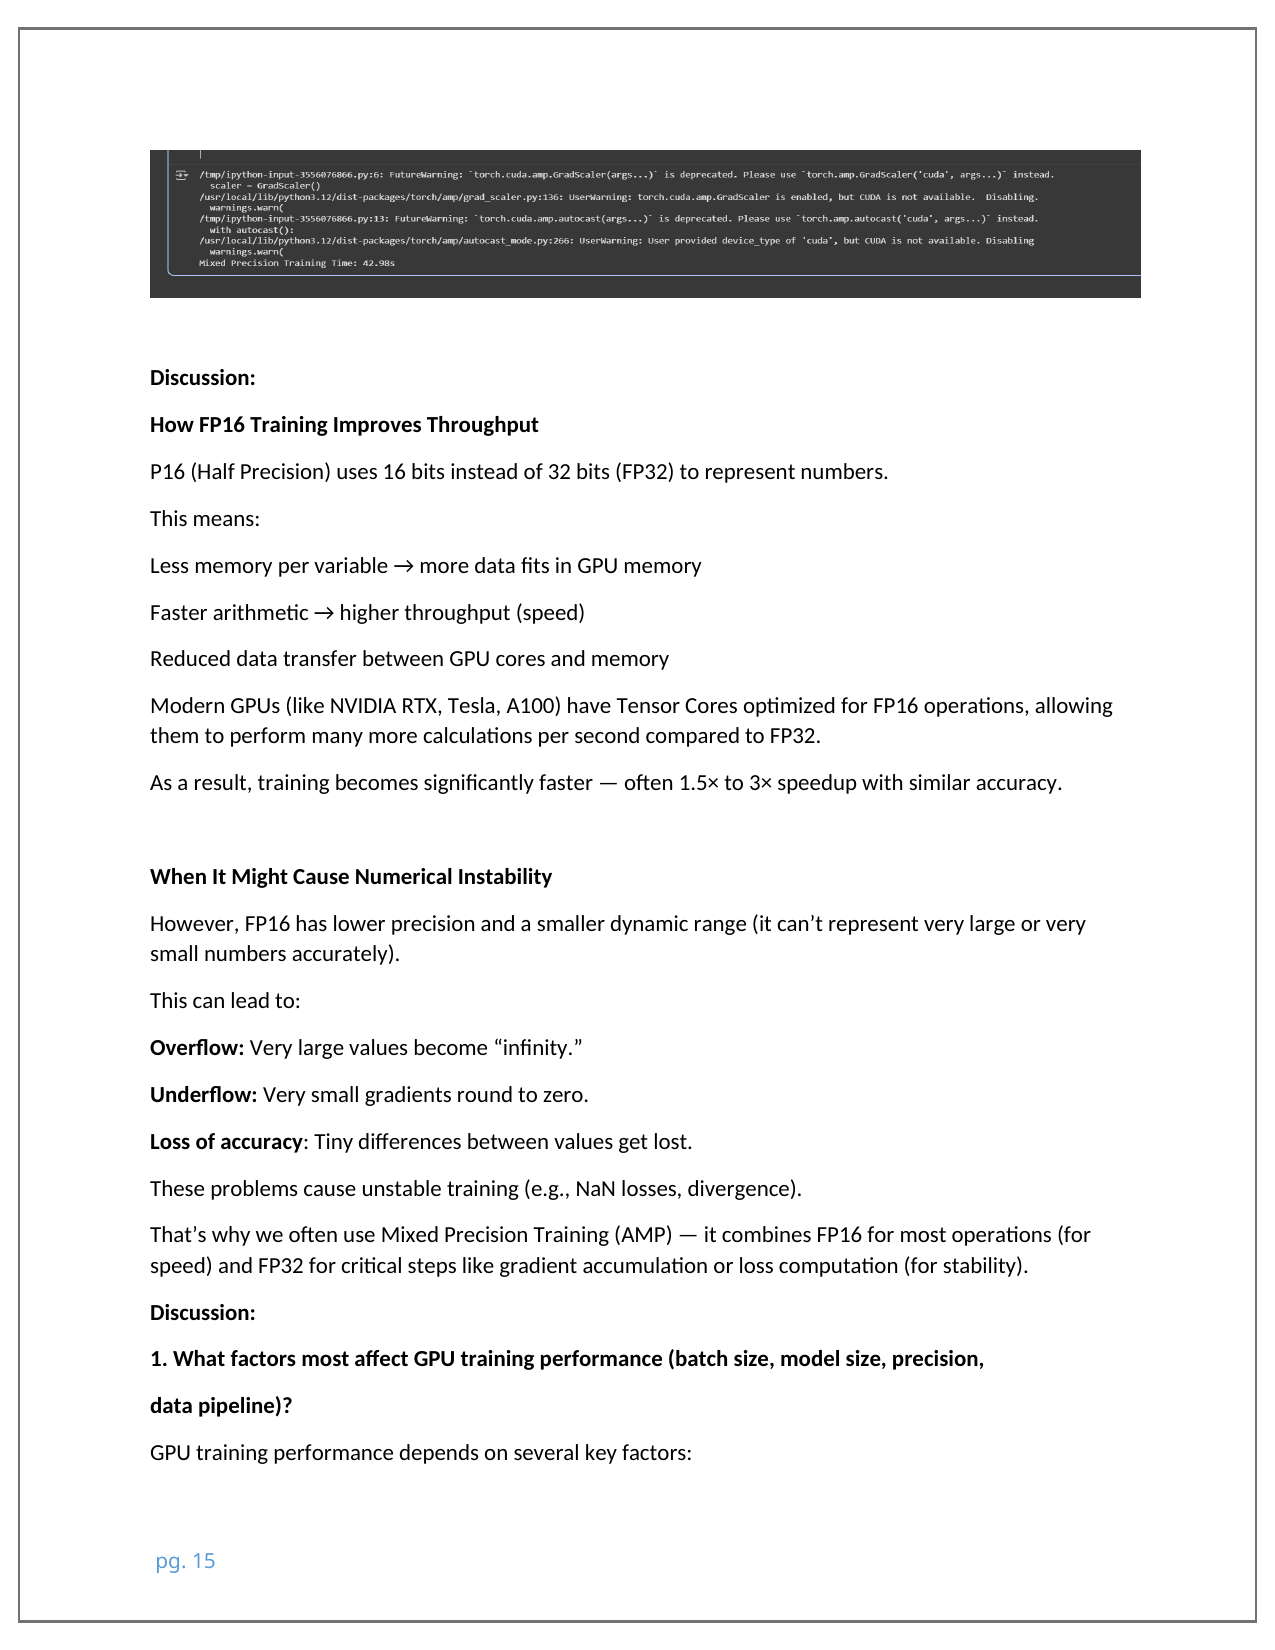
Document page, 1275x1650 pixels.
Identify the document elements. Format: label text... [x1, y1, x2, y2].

picture [150, 150, 1141, 298]
text data pipeline)? [150, 1391, 1125, 1419]
text Underflow: Very small gradients round to zero. [150, 1080, 1125, 1108]
text As a result, training becomes significantly faster — often 1.5× to 3× speedup with similar accuracy. [150, 768, 1125, 797]
text Discussion: [150, 363, 1125, 391]
text How FP16 Training Improves Throughput [150, 410, 1125, 438]
text However, FP16 has lower precision and a smaller dynamic range (it can’t represent very large or very small numbers accurately). [150, 909, 1125, 967]
text Modern GPUs (like NVIDIA RTX, Tesla, A100) have Tensor Cores optimized for FP16 operations, allowing them to perform many more calculations per second compared to FP32. [150, 691, 1125, 750]
text When It Might Cause Numerical Instability [150, 862, 1125, 890]
text This means: [150, 504, 1125, 532]
text Loss of accuracy: Tiny differences between values get lost. [150, 1127, 1125, 1155]
text P16 (Half Precision) uses 16 bits instead of 32 bits (FP32) to represent numbers. [150, 457, 1125, 485]
text These problems cause unstable training (e.g., NaN losses, divergence). [150, 1174, 1125, 1202]
text Overflow: Very large values become “infinity.” [150, 1033, 1125, 1061]
text This can lead to: [150, 986, 1125, 1014]
text That’s why we often use Mixed Precision Training (AMP) — it combines FP16 for most operations (for speed) and FP32 for critical steps like gradient accumulation or loss computation (for stability). [150, 1221, 1125, 1279]
text 1. What factors most affect GPU training performance (batch size, model size, precision, [150, 1344, 1125, 1373]
text Reduced data transfer between GPU cores and memory [150, 644, 1125, 673]
text GPU training performance depends on several key factors: [150, 1438, 1125, 1466]
text Less memory per variable → more data fits in GPU memory [150, 551, 1125, 579]
text Faster arithmetic → higher throughput (speed) [150, 598, 1125, 626]
text Discussion: [150, 1298, 1125, 1326]
